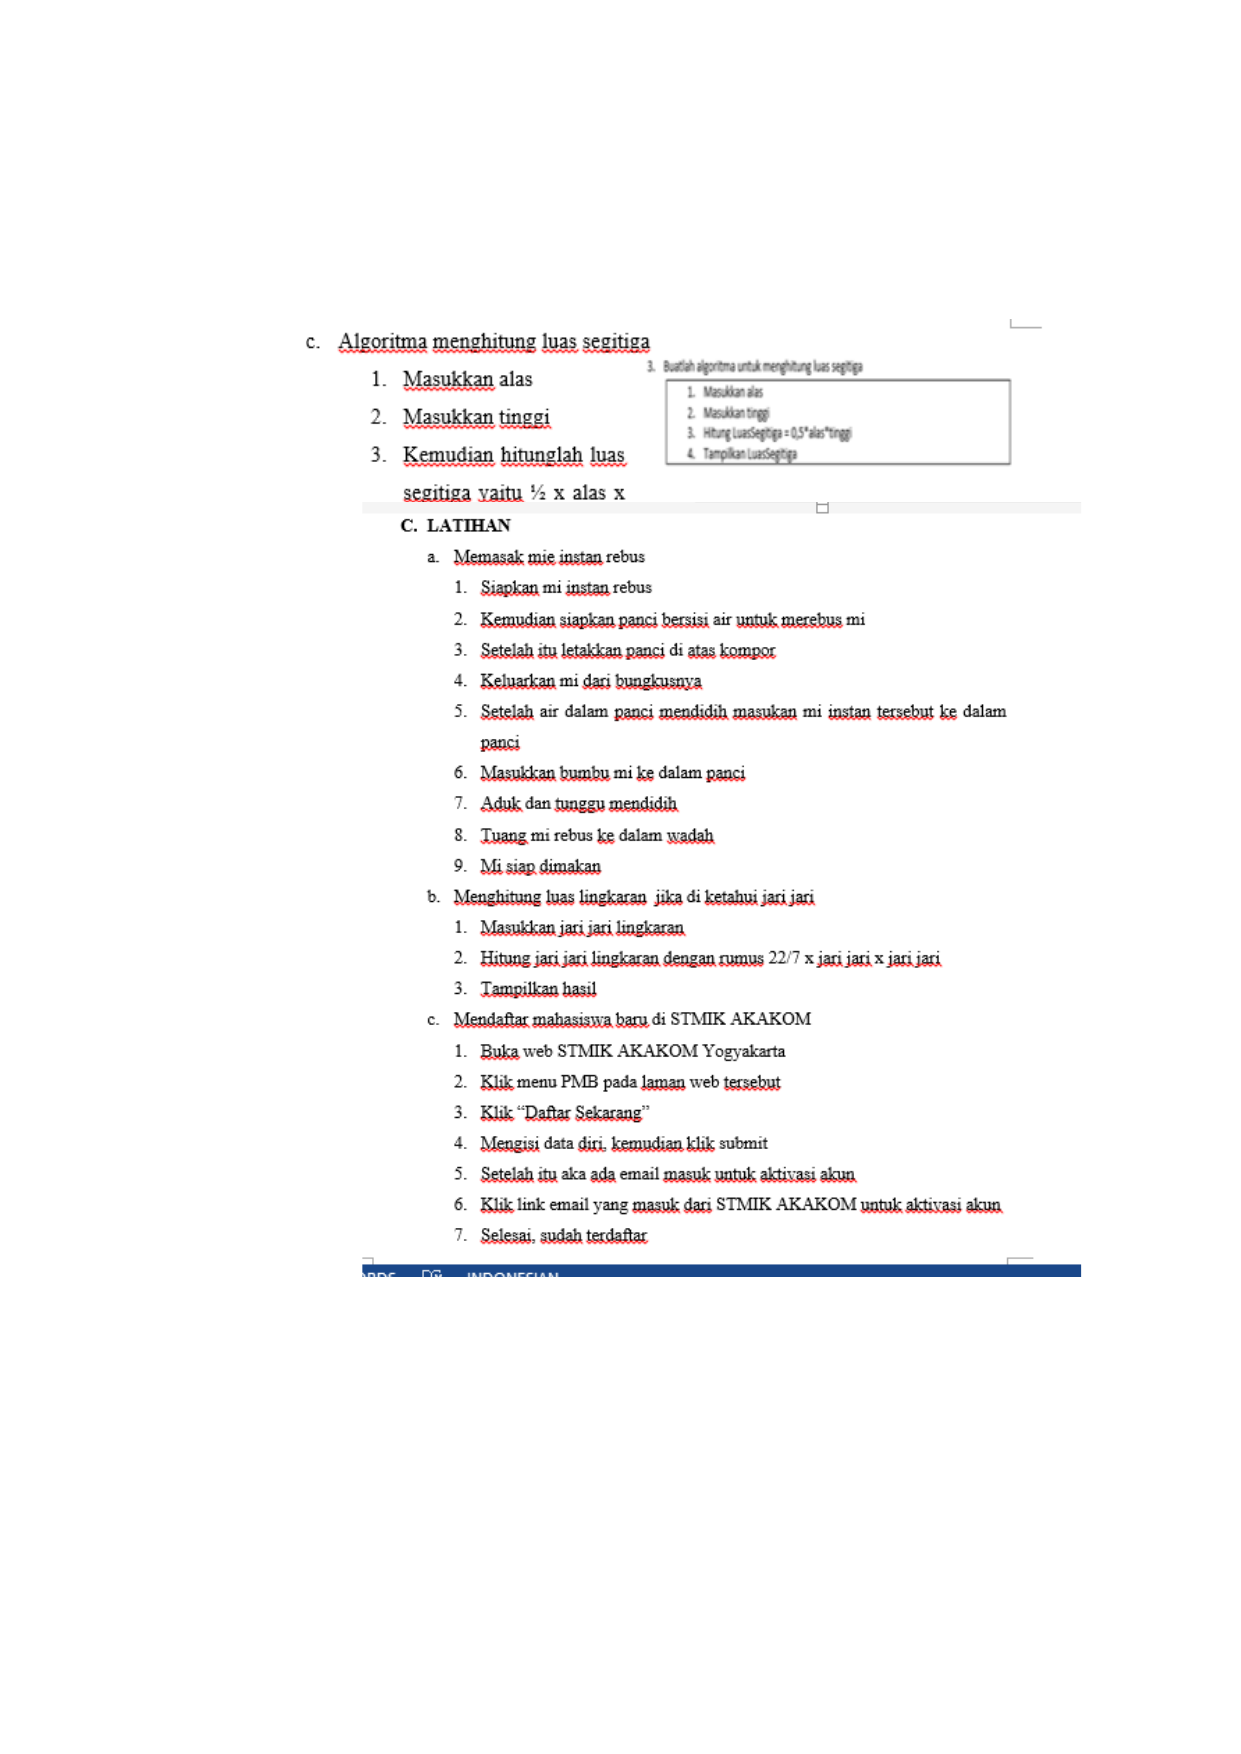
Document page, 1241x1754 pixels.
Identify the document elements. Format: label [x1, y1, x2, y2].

picture [305, 319, 1097, 1277]
